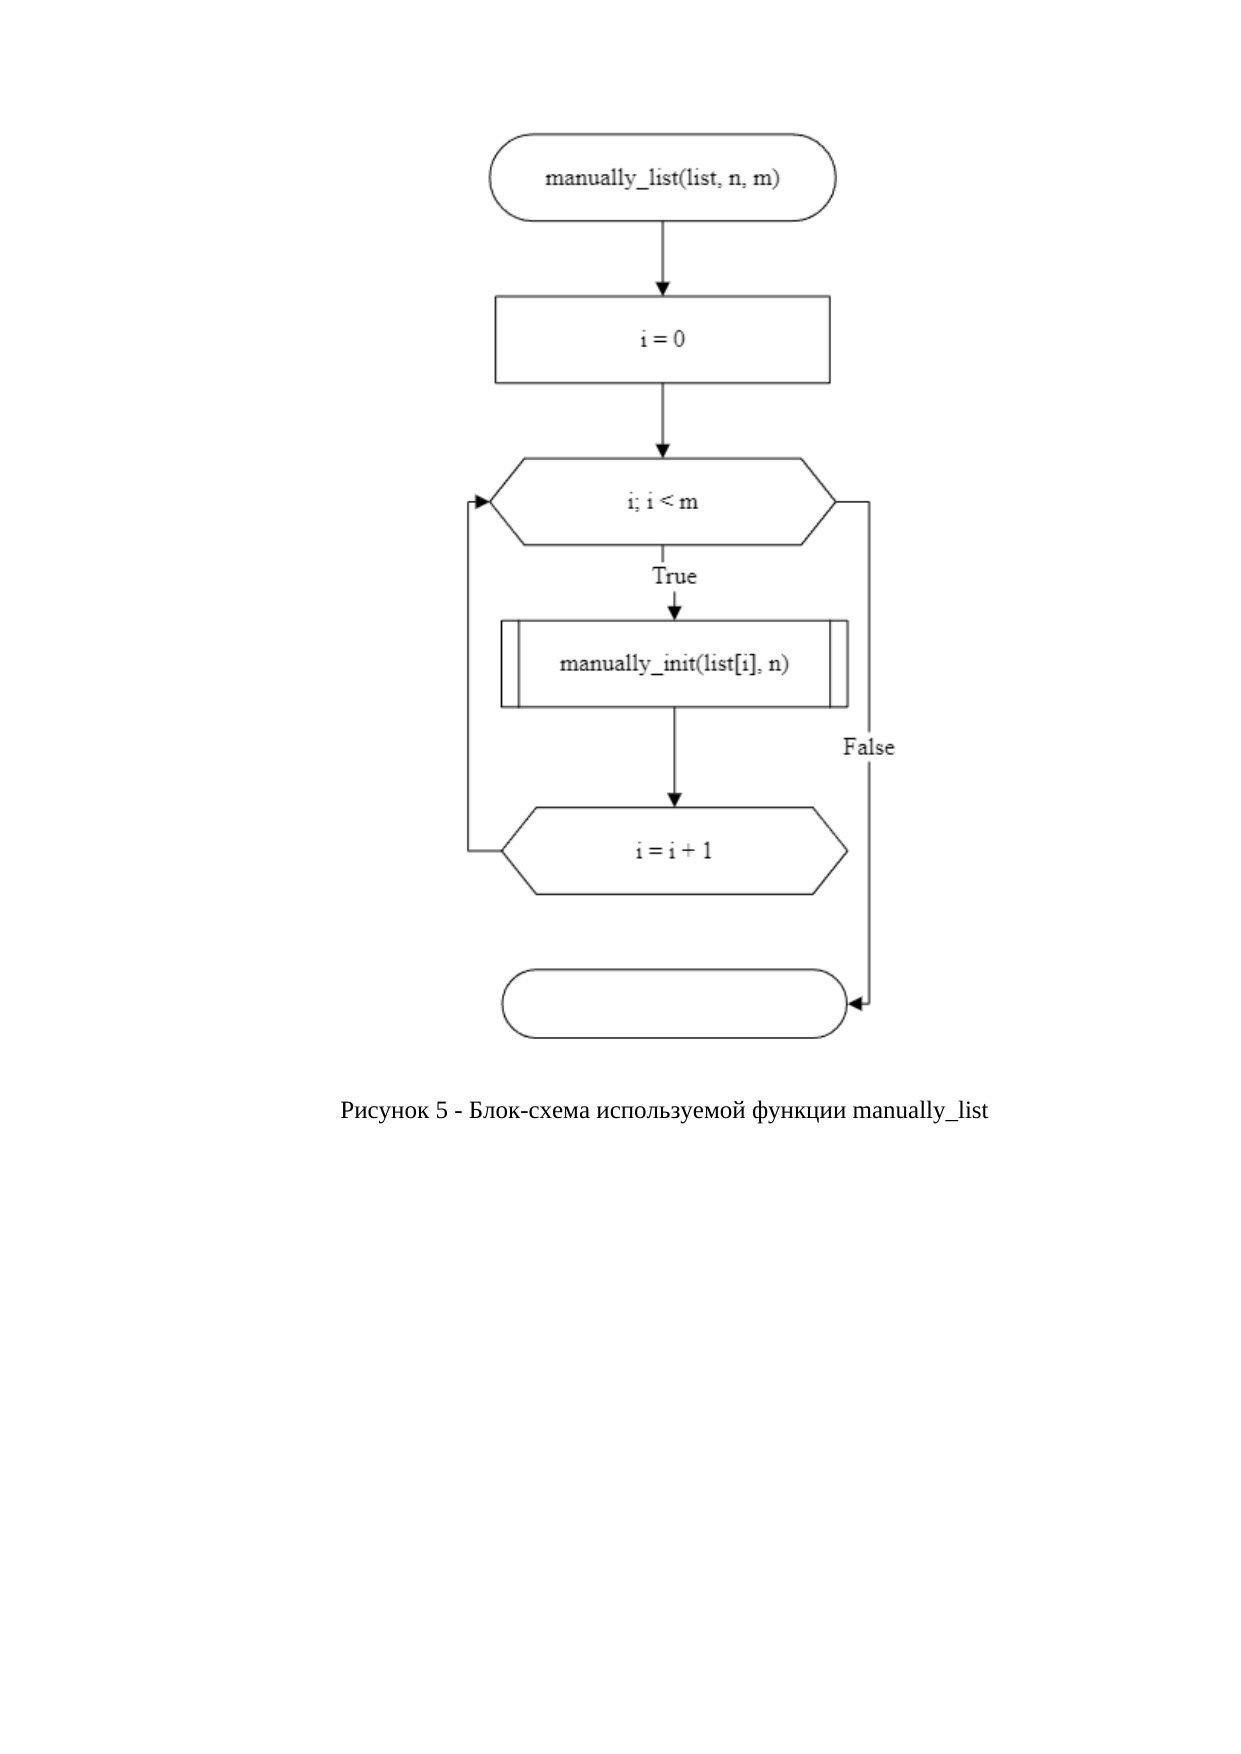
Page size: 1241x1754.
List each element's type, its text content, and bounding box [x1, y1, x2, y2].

text Рисунок 5 - Блок-схема используемой функции manually_list [177, 1095, 1152, 1124]
